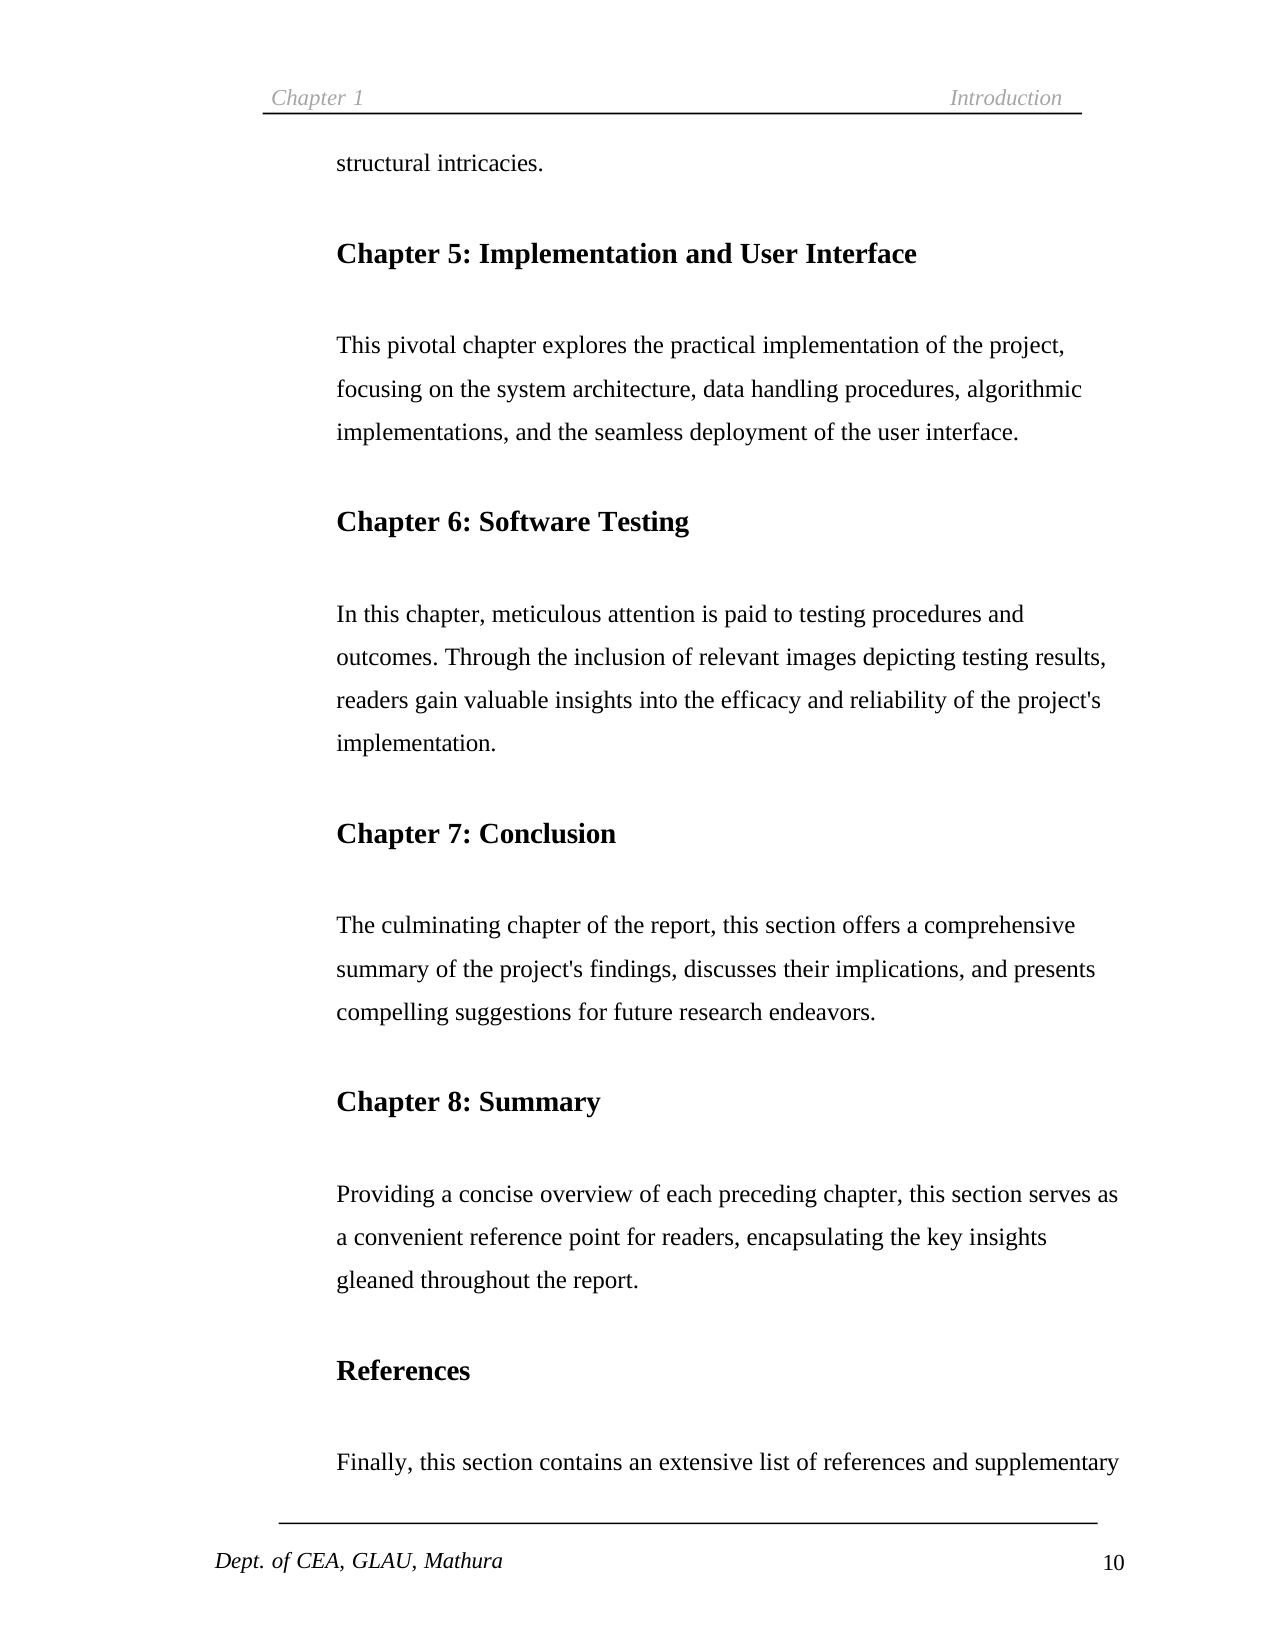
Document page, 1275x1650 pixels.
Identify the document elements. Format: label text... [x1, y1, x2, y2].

subtitle References [336, 1353, 1202, 1387]
text Finally, this section contains an extensive list of references and supplementary [336, 1447, 1202, 1476]
subtitle Chapter 5: Implementation and User Interface [336, 236, 1202, 269]
text Providing a concise overview of each preceding chapter, this section serves as a convenient reference point for readers, encapsulating the key insights gleaned throughout the report. [336, 1179, 1121, 1294]
text The culminating chapter of the report, this section offers a comprehensive summary of the project's findings, discusses their implications, and presents compelling suggestions for future research endeavors. [336, 911, 1121, 1026]
subtitle Chapter 6: Software Testing [336, 504, 1202, 538]
text This pivotal chapter explores the practical implementation of the project, focusing on the system architecture, data handling procedures, algorithmic implementations, and the seamless deployment of the user interface. [336, 331, 1121, 446]
subtitle Chapter 7: Conclusion [336, 816, 1202, 849]
subtitle Chapter 8: Summary [336, 1084, 1202, 1118]
text structural intricacies. [336, 148, 1202, 177]
text In this chapter, meticulous attention is paid to testing procedures and outcomes. Through the inclusion of relevant images depicting testing results, readers gain valuable insights into the efficacy and reliability of the project's implementation. [336, 599, 1121, 757]
